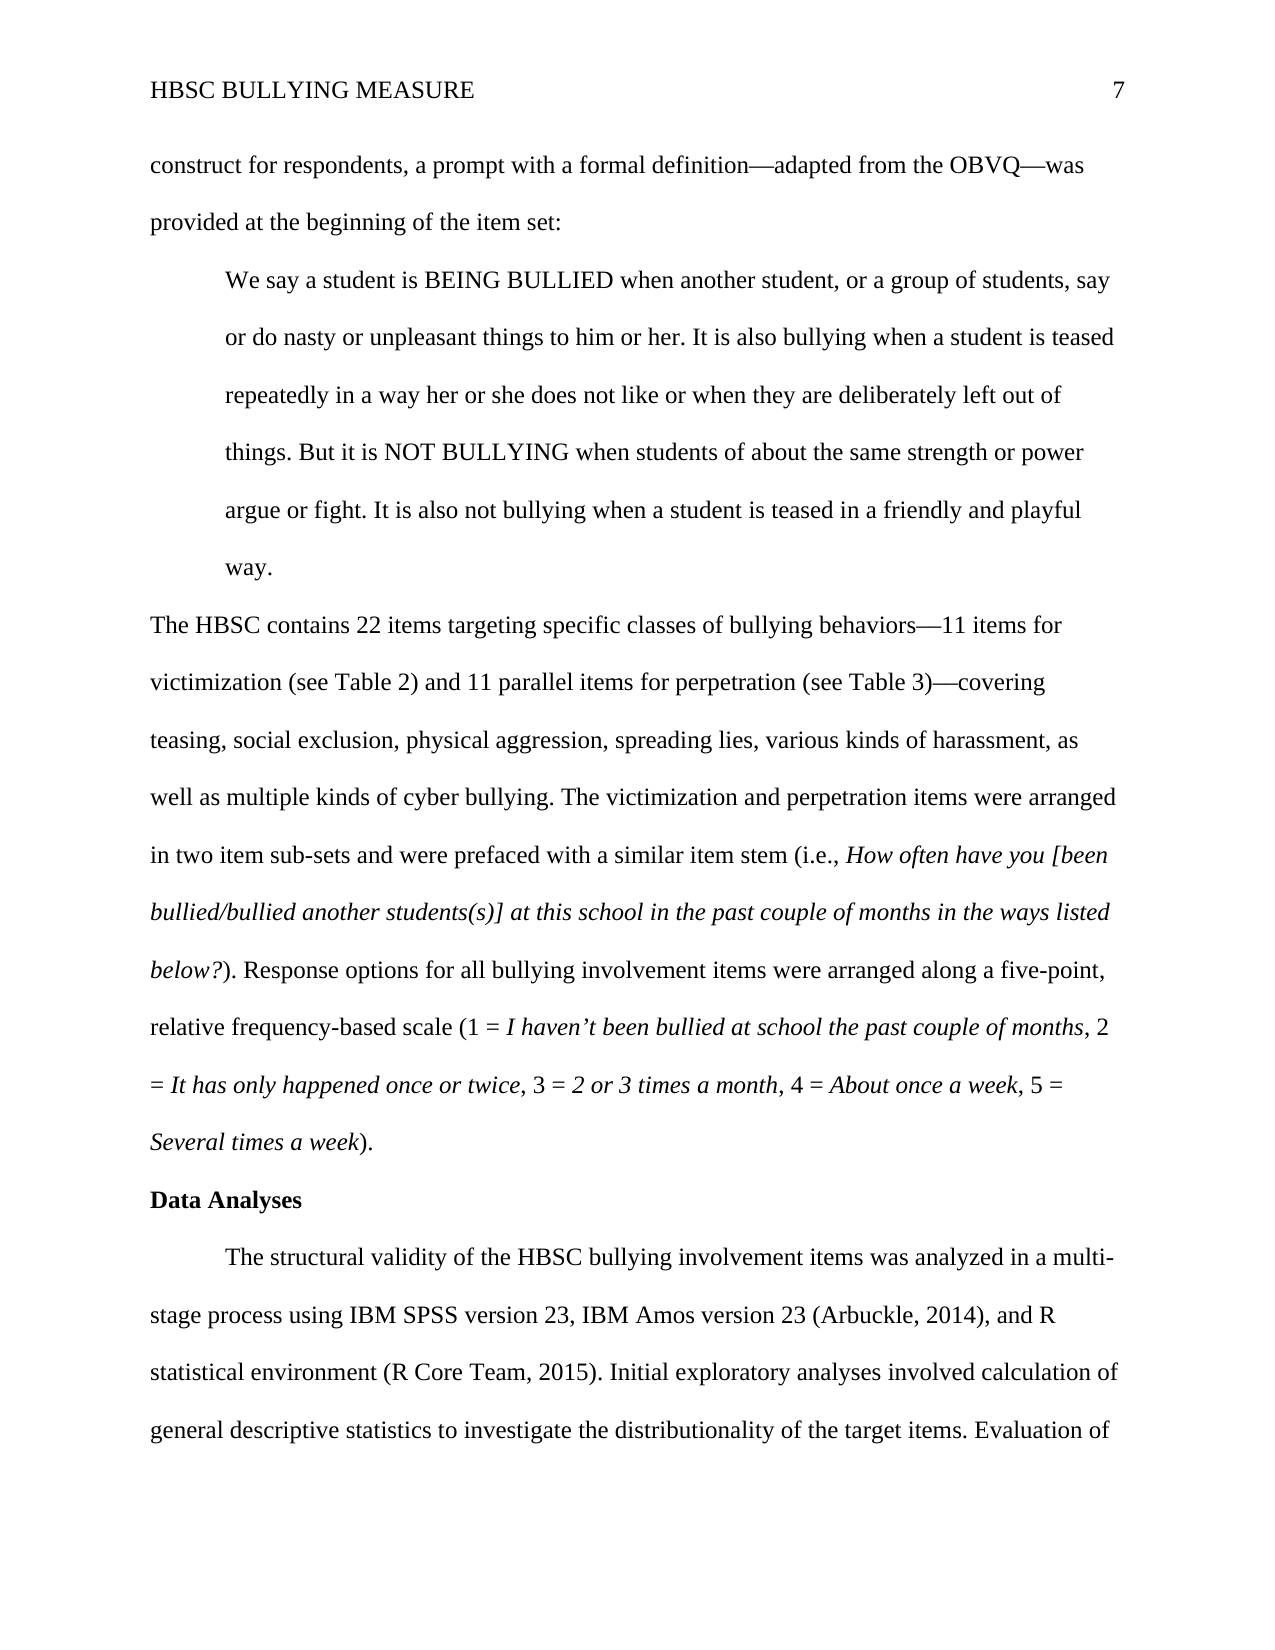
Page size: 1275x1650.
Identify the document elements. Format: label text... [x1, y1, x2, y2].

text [150, 150, 1125, 236]
text We say a student is BEING BULLIED when another student, or a group of students, say or do nasty or unpleasant things to him or her. It is also bullying when a student is teased repeatedly in a way her or she does not like or when they are deliberately left out of things. But it is NOT BULLYING when students of about the same strength or power argue or fight. It is also not bullying when a student is teased in a friendly and playful way. [225, 265, 1125, 581]
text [150, 1242, 1125, 1444]
text The HBSC contains 22 items targeting specific classes of bullying behaviors––11 items for victimization (see Table 2) and 11 parallel items for perpetration (see Table 3)––covering teasing, social exclusion, physical aggression, spreading lies, various kinds of harassment, as well as multiple kinds of cyber bullying. The victimization and perpetration items were arranged in two item sub-sets and were prefaced with a similar item stem (i.e., How often have you [been bullied/bullied another students(s)] at this school in the past couple of months in the ways listed below?). Response options for all bullying involvement items were arranged along a five-point, relative frequency-based scale (1 = I haven’t been bullied at school the past couple of months, 2 = It has only happened once or twice, 3 = 2 or 3 times a month, 4 = About once a week, 5 = Several times a week). [150, 610, 1125, 1156]
text Data Analyses [150, 1185, 1125, 1214]
